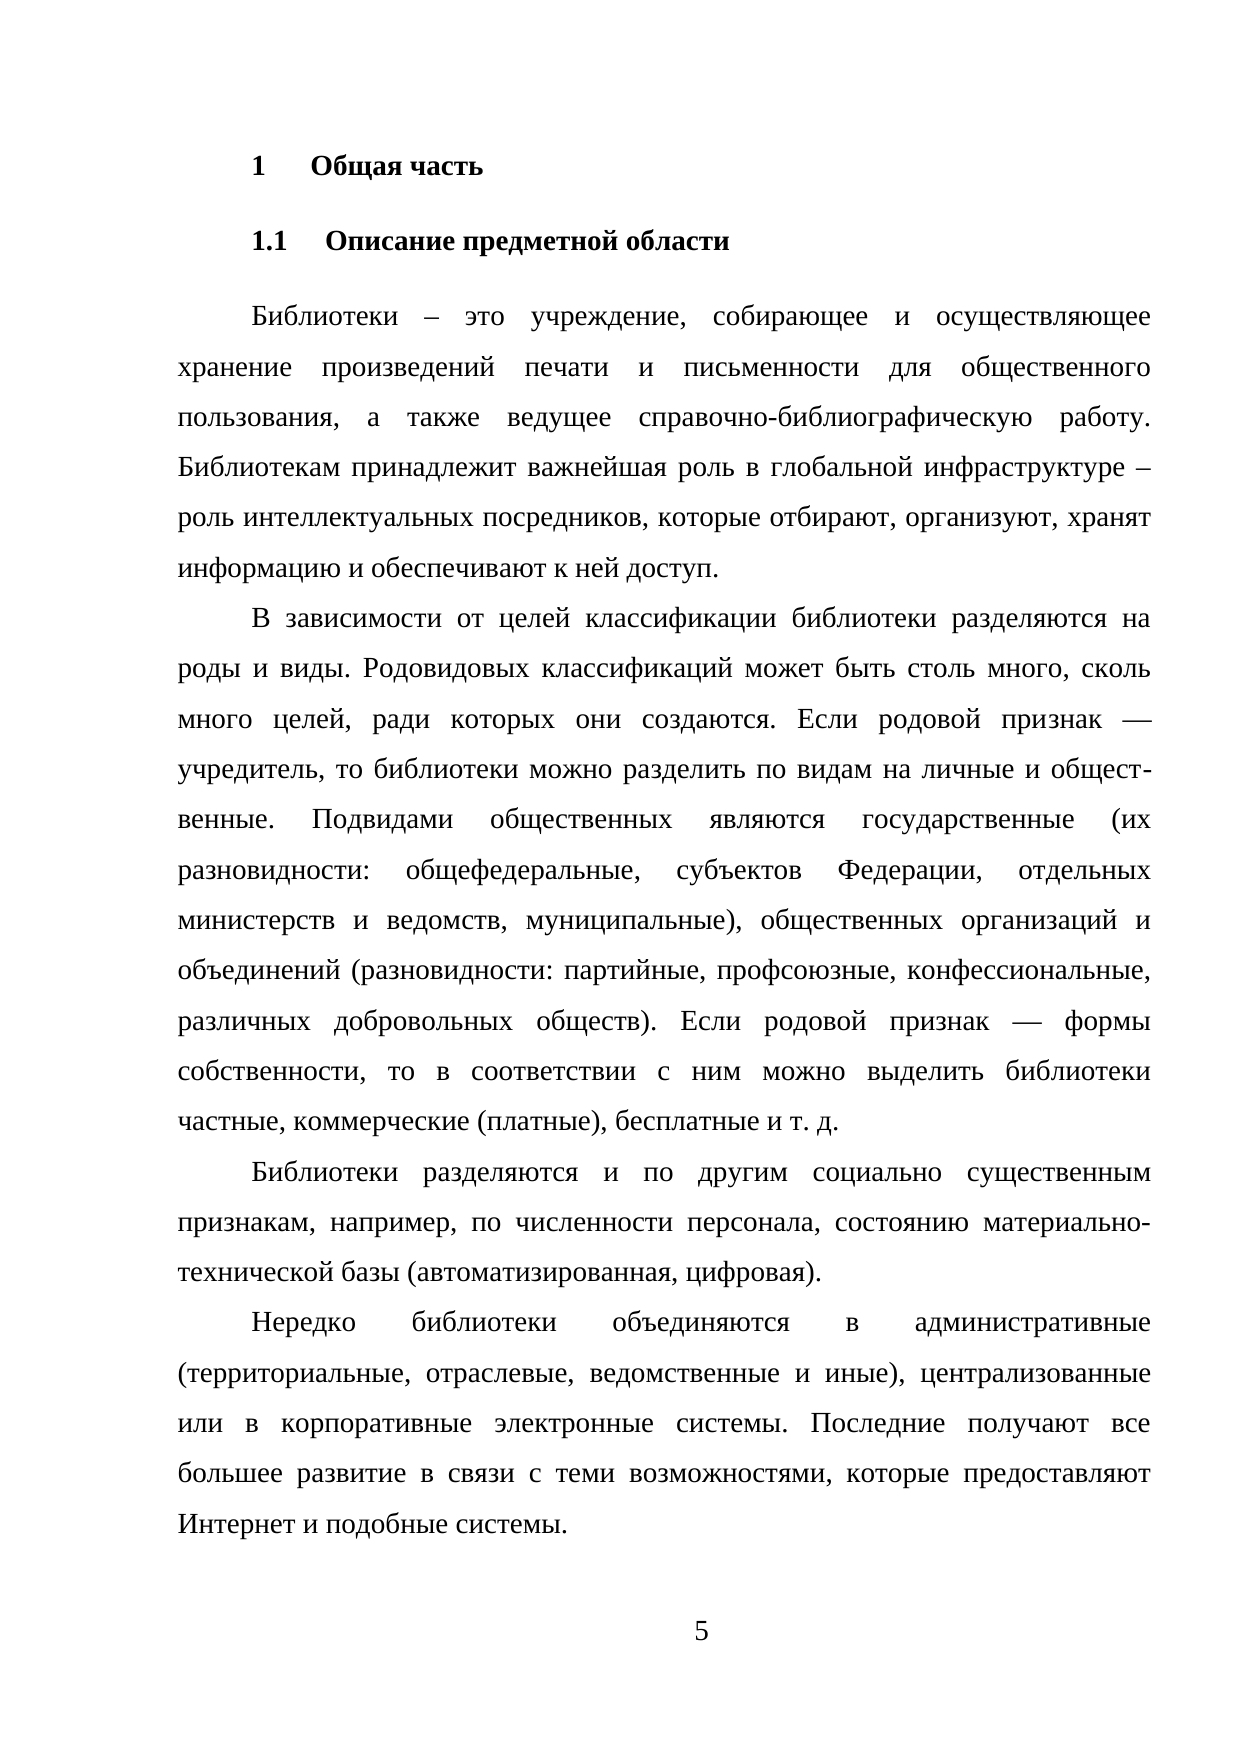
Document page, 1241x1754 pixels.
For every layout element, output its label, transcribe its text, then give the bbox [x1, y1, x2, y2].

subtitle Описание предметной области [177, 223, 1152, 257]
text Библиотеки – это учреждение, собирающее и осуществляющее хранение произведений печати и письменности для общественного пользования, а также ведущее справочно-библиографическую работу. Библиотекам принадлежит важнейшая роль в глобальной инфраструктуре – роль интеллектуальных посредников, которые отбирают, организуют, хранят информацию и обеспечивают к ней доступ. [177, 298, 1152, 583]
text Нередко библиотеки объединяются в административные (территориальные, отраслевые, ведомственные и иные), централизованные или в корпоративные электронные системы. Последние получают все большее развитие в связи с теми возможностями, которые предоставляют Интернет и подобные системы. [177, 1304, 1152, 1539]
text В зависимости от целей классификации библиотеки разделяются на роды и виды. Родовидовых классификаций может быть столь много, сколь много целей, ради которых они создаются. Если родовой признак — учредитель, то библиотеки можно разделить по видам на личные и общественные. Подвидами общественных являются государственные (их разновидности: общефедеральные, субъектов Федерации, отдельных министерств и ведомств, муниципальные), общественных организаций и объединений (разновидности: партийные, профсоюзные, конфессиональные, различных добровольных обществ). Если родовой признак — формы собственности, то в соответствии с ним можно выделить библиотеки частные, коммерческие (платные), бесплатные и т. д. [177, 600, 1152, 1137]
subtitle Общая часть [251, 148, 1152, 181]
text Библиотеки разделяются и по другим социально существенным признакам, например, по численности персонала, состоянию материально-технической базы (автоматизированная, цифровая). [177, 1154, 1152, 1288]
